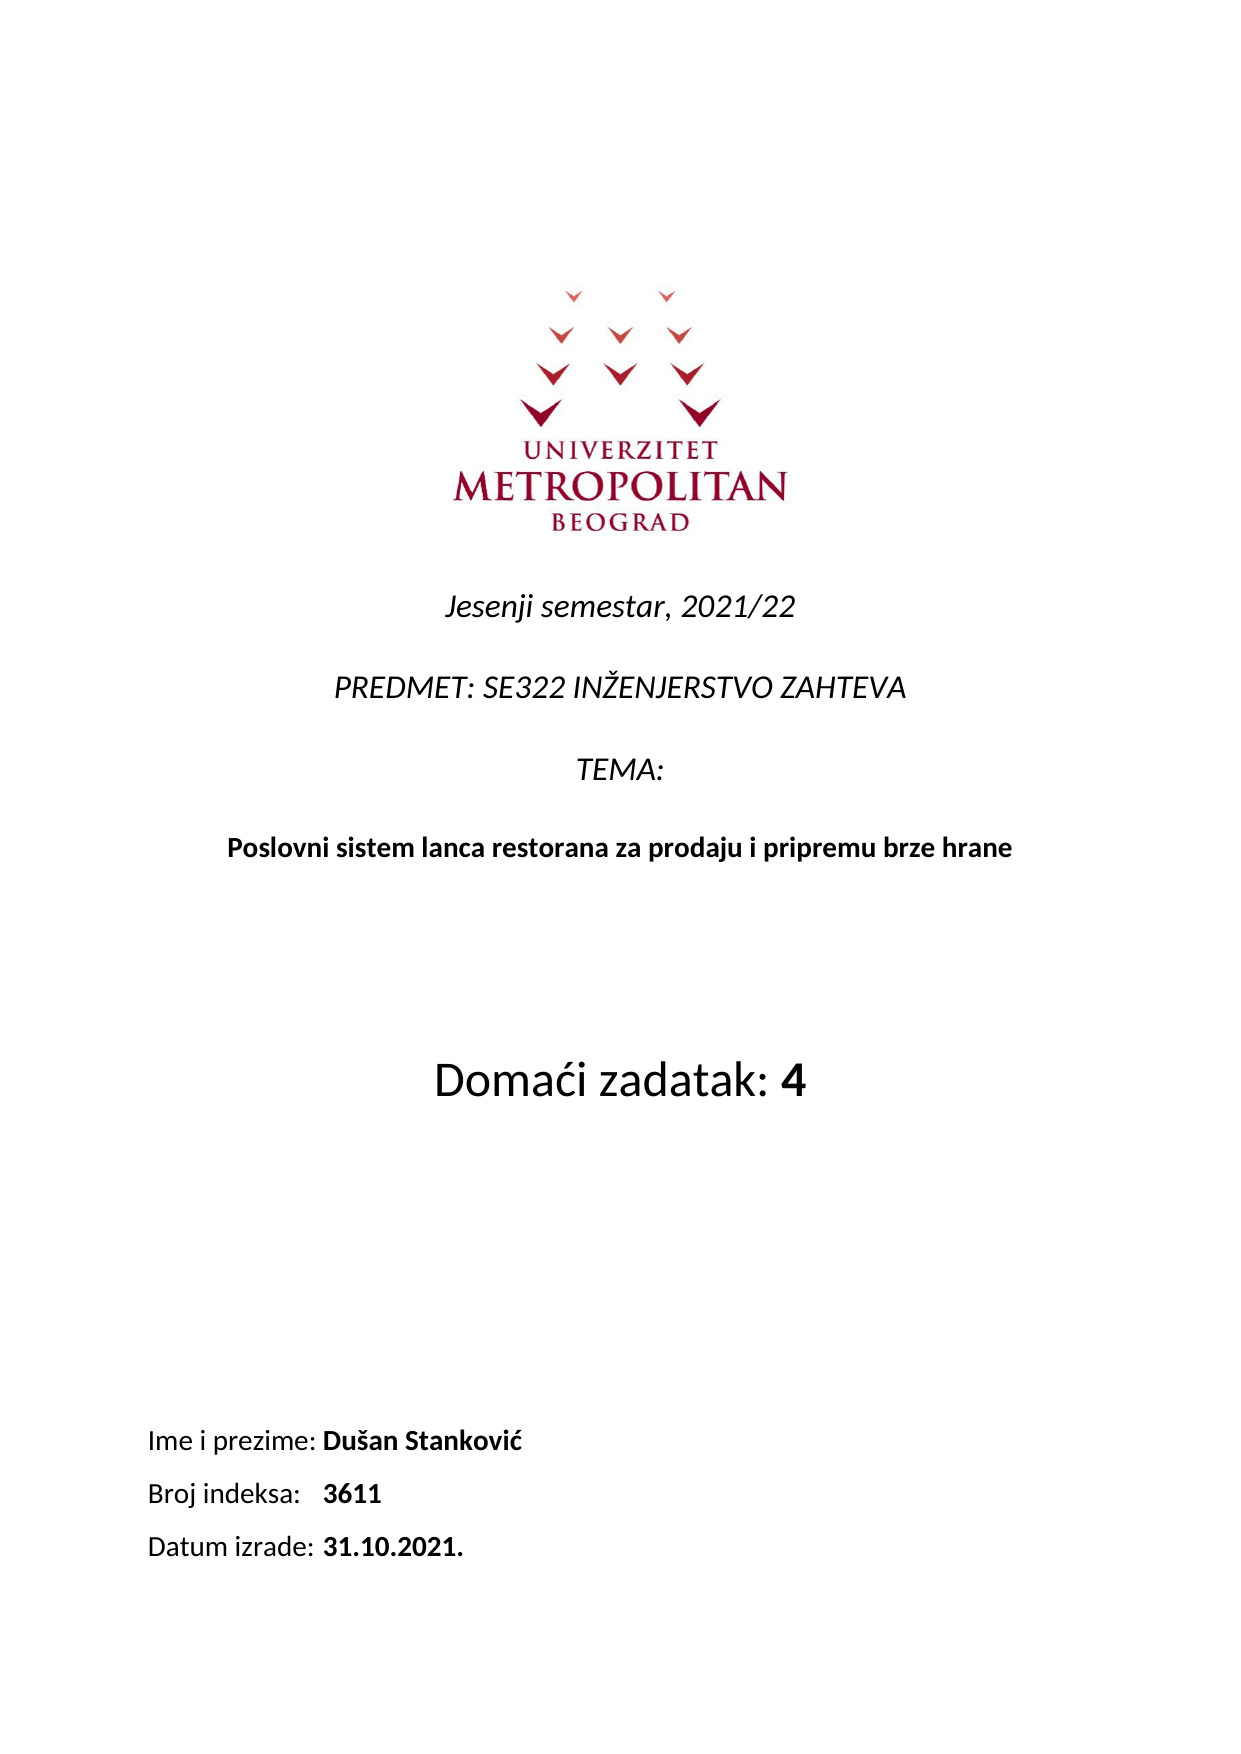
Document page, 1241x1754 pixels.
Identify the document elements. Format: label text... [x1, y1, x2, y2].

text Jesenji semestar, 2021/22 [148, 585, 1093, 626]
text PREDMET: SE322 INŽENJERSTVO ZAHTEVA [148, 666, 1093, 707]
text Ime i prezime: Dušan Stanković [148, 1422, 1093, 1457]
text Domaći zadatak: 4 [148, 1047, 1093, 1108]
picture [421, 241, 820, 567]
text Broj indeksa: 3611 [148, 1475, 1093, 1511]
text TEMA: [148, 748, 1093, 789]
text Datum izrade: 31.10.2021. [148, 1528, 1093, 1564]
text Poslovni sistem lanca restorana za prodaju i pripremu brze hrane [148, 829, 1093, 865]
